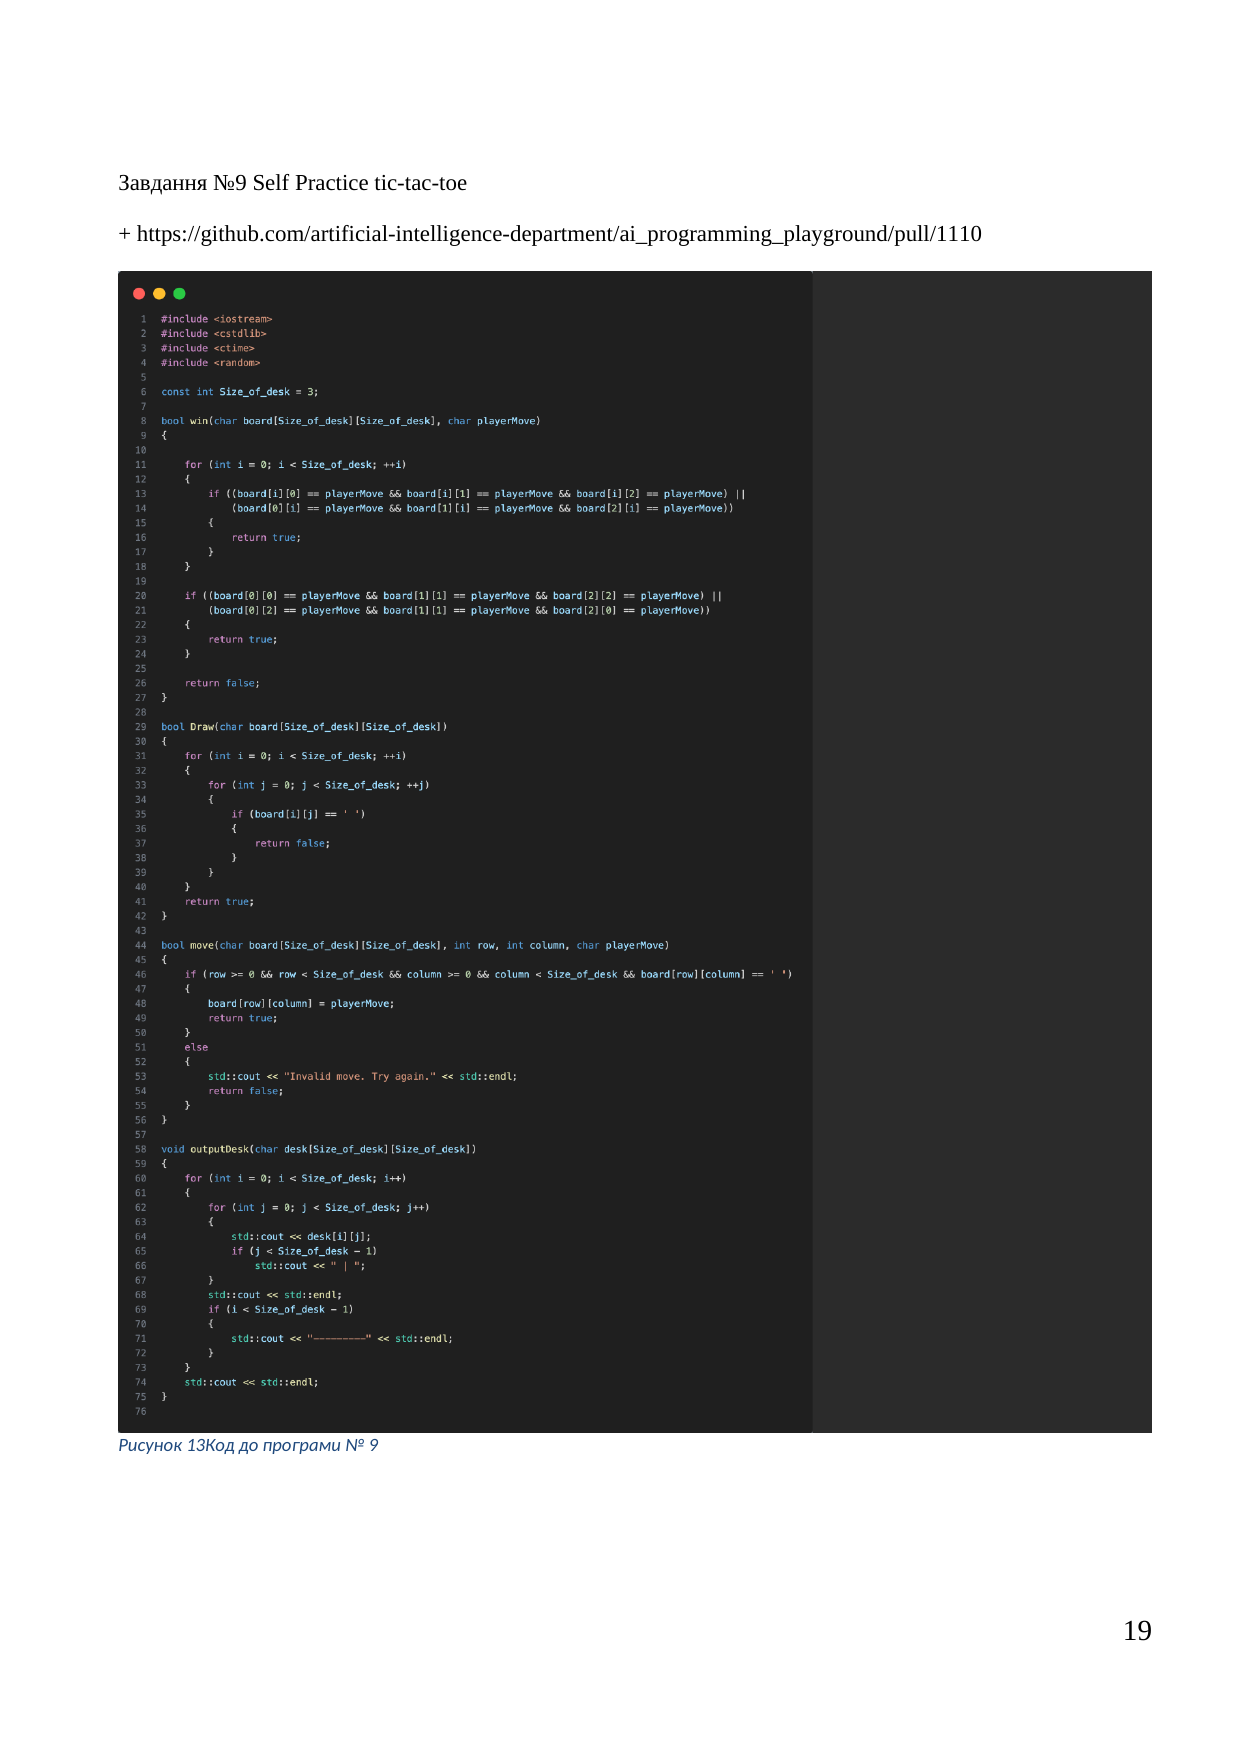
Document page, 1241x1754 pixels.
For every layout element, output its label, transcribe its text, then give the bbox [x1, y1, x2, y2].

text Завдання №9 Self Practice tic-tac-toe [118, 169, 1152, 196]
picture [118, 271, 813, 1433]
text + https://github.com/artificial-intelligence-department/ai_programming_playground/pull/1110 [118, 220, 1152, 247]
